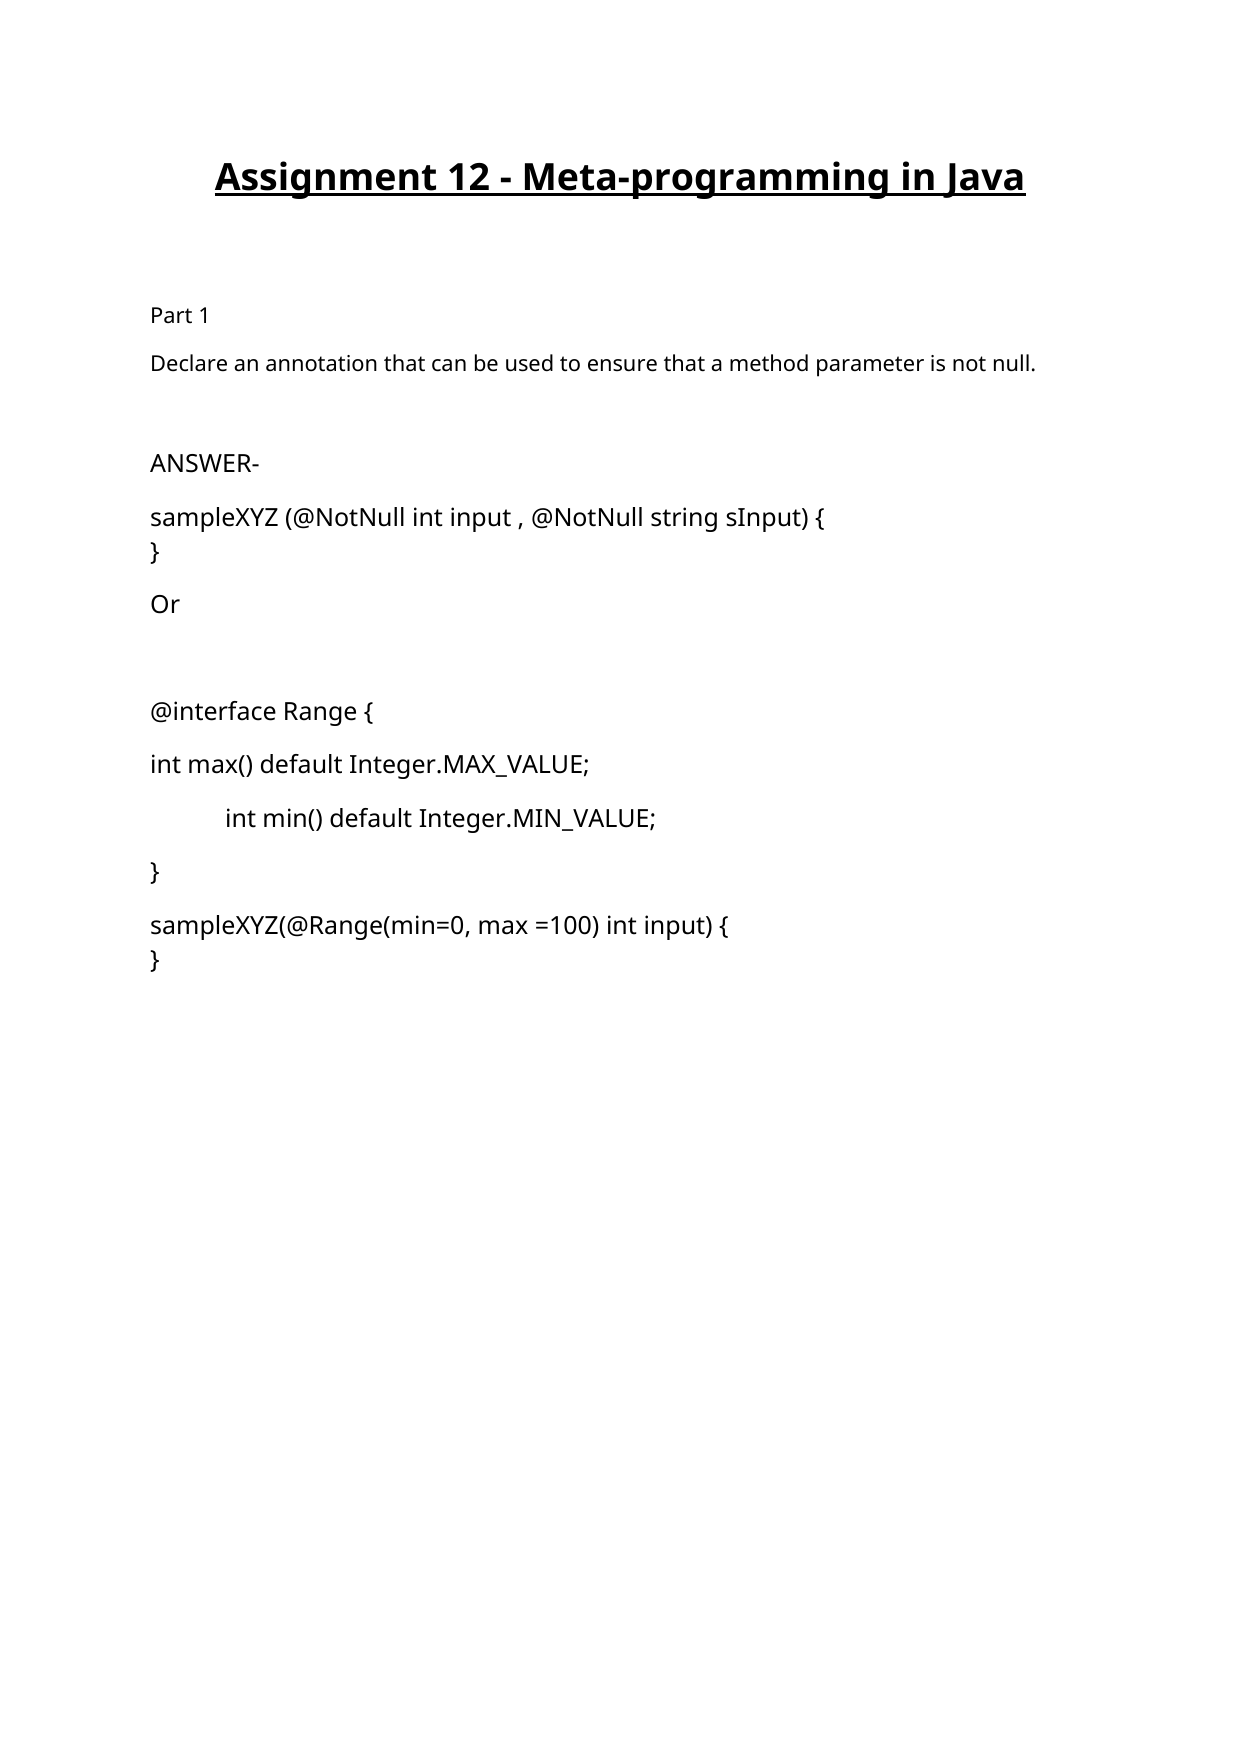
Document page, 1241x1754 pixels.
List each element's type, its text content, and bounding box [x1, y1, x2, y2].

text Assignment 12 - Meta-programming in Java [150, 150, 1090, 201]
text } [150, 854, 1090, 888]
text } [150, 942, 1090, 976]
text ANSWER- [150, 446, 1090, 480]
text int max() default Integer.MAX_VALUE; [150, 747, 1090, 781]
text } [150, 533, 1090, 567]
text @interface Range { [150, 694, 1090, 728]
list Declare an annotation that can be used to ensure that a method parameter is not null. [150, 348, 1090, 378]
text Or [150, 587, 1090, 621]
text sampleXYZ(@Range(min=0, max =100) int input) { [150, 907, 1090, 942]
list Part 1 [150, 300, 1090, 329]
text sampleXYZ (@NotNull int input , @NotNull string sInput) { [150, 499, 1090, 533]
text int min() default Integer.MIN_VALUE; [150, 801, 1090, 835]
